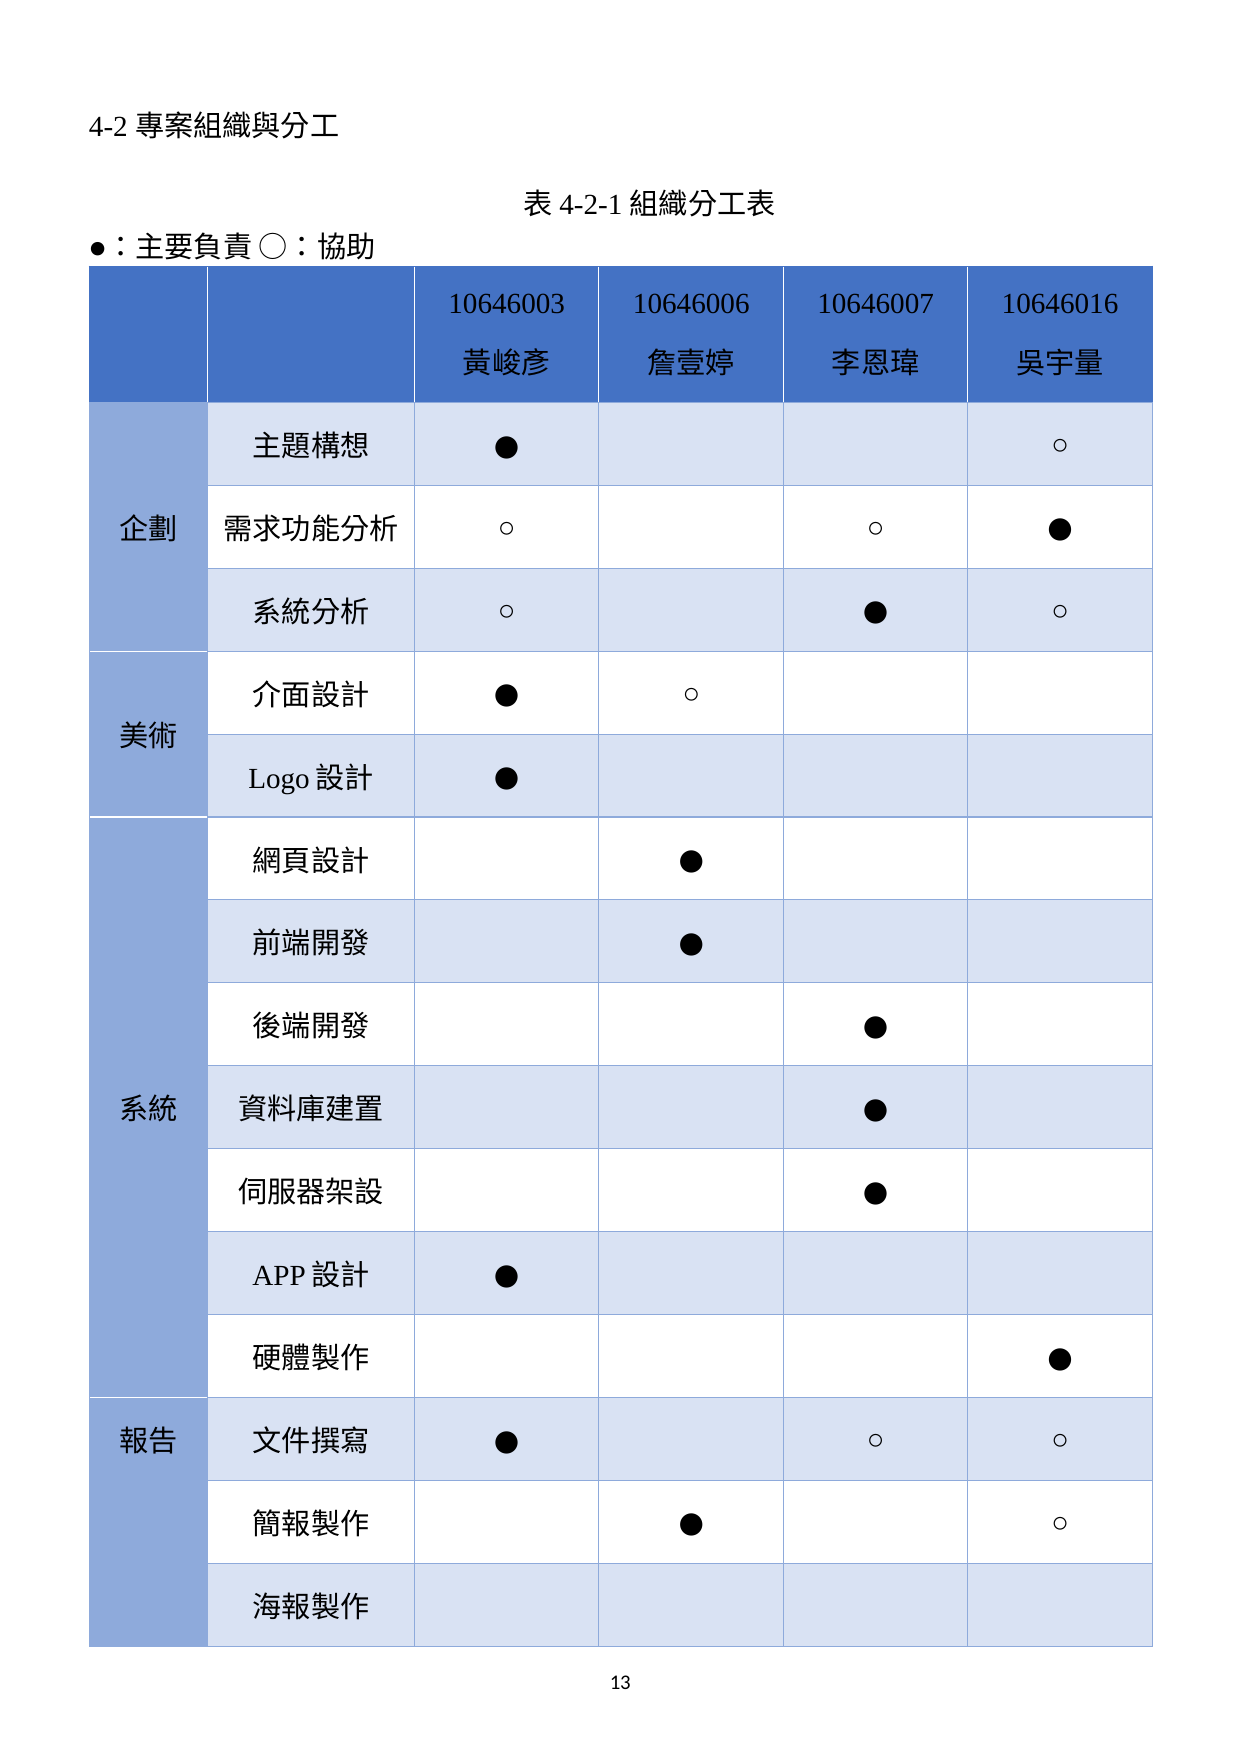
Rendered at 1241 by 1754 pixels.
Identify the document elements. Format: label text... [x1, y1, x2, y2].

table_cell ● [415, 1398, 598, 1480]
table_header [90, 267, 207, 402]
table_cell [784, 818, 967, 899]
table_cell [415, 1315, 598, 1397]
table_cell ● [415, 735, 598, 816]
table_cell [599, 1066, 783, 1148]
table_cell ○ [784, 486, 967, 568]
table_cell [599, 735, 783, 816]
table_cell ○ [415, 569, 598, 651]
table_cell 海報製作 [208, 1564, 414, 1646]
table_cell 主題構想 [208, 403, 414, 485]
table_cell APP設計 [208, 1232, 414, 1314]
table_cell [968, 900, 1152, 982]
table_cell [599, 486, 783, 568]
table_cell ● [968, 1315, 1152, 1397]
table_cell ○ [968, 403, 1152, 485]
table_cell [599, 569, 783, 651]
table_cell 前端開發 [208, 900, 414, 982]
table_cell ● [415, 403, 598, 485]
table_cell ● [784, 1066, 967, 1148]
table_cell Logo設計 [208, 735, 414, 816]
table_cell 硬體製作 [208, 1315, 414, 1397]
text ●：主要負責 ○：協助 [89, 223, 1152, 266]
table_cell ○ [968, 1481, 1152, 1563]
table_cell 企劃 [90, 403, 207, 651]
table_cell [968, 1232, 1152, 1314]
table_cell [784, 403, 967, 485]
table_cell [599, 1398, 783, 1480]
table_header 10646016 吳宇量 [968, 267, 1152, 402]
table_cell ● [784, 569, 967, 651]
table_cell 文件撰寫 [208, 1398, 414, 1480]
table_cell [599, 1315, 783, 1397]
table_header 10646006 詹壹婷 [599, 267, 783, 402]
table_cell [415, 1564, 598, 1646]
table_cell 報告 [90, 1398, 207, 1646]
table_cell [784, 652, 967, 733]
table_cell [784, 1315, 967, 1397]
table_cell ○ [415, 486, 598, 568]
table_cell 需求功能分析 [208, 486, 414, 568]
table_cell [968, 983, 1152, 1065]
table_header 10646007 李恩瑋 [784, 267, 967, 402]
table_cell [784, 1564, 967, 1646]
table_cell [968, 652, 1152, 733]
table_cell [968, 818, 1152, 899]
table_cell [599, 983, 783, 1065]
table_cell [415, 818, 598, 899]
table_cell [599, 1564, 783, 1646]
table_cell [415, 1149, 598, 1231]
table_cell ○ [968, 1398, 1152, 1480]
table_cell [599, 403, 783, 485]
table_cell [784, 1232, 967, 1314]
table_cell 系統分析 [208, 569, 414, 651]
table_cell [599, 1149, 783, 1231]
table_header 10646003 黃峻彥 [415, 267, 598, 402]
table_cell [599, 1232, 783, 1314]
table_cell 美術 [90, 652, 207, 816]
table_cell ○ [784, 1398, 967, 1480]
table_cell ● [968, 486, 1152, 568]
subtitle 表 4-2-1 組織分工表 [89, 181, 1152, 223]
table_cell ● [784, 983, 967, 1065]
table_cell ● [415, 652, 598, 733]
table_cell [968, 1149, 1152, 1231]
table_cell [968, 1564, 1152, 1646]
table_cell [784, 900, 967, 982]
table_cell [415, 1066, 598, 1148]
table_cell [968, 1066, 1152, 1148]
table_cell [415, 983, 598, 1065]
table_cell 簡報製作 [208, 1481, 414, 1563]
table_cell [784, 735, 967, 816]
table_header [208, 267, 414, 402]
table_cell [415, 1481, 598, 1563]
table_cell 後端開發 [208, 983, 414, 1065]
table_cell ● [415, 1232, 598, 1314]
table_cell ○ [599, 652, 783, 733]
table_cell 伺服器架設 [208, 1149, 414, 1231]
table_cell [415, 900, 598, 982]
table_cell ● [784, 1149, 967, 1231]
table_cell [784, 1481, 967, 1563]
table_cell 系統 [90, 818, 207, 1397]
table_cell ○ [968, 569, 1152, 651]
subtitle 4-2 專案組織與分工 [89, 103, 1152, 145]
table_cell [968, 735, 1152, 816]
table_cell 資料庫建置 [208, 1066, 414, 1148]
table_cell 介面設計 [208, 652, 414, 733]
table_cell ● [599, 818, 783, 899]
table_cell ● [599, 1481, 783, 1563]
table_cell ● [599, 900, 783, 982]
table_cell 網頁設計 [208, 818, 414, 899]
